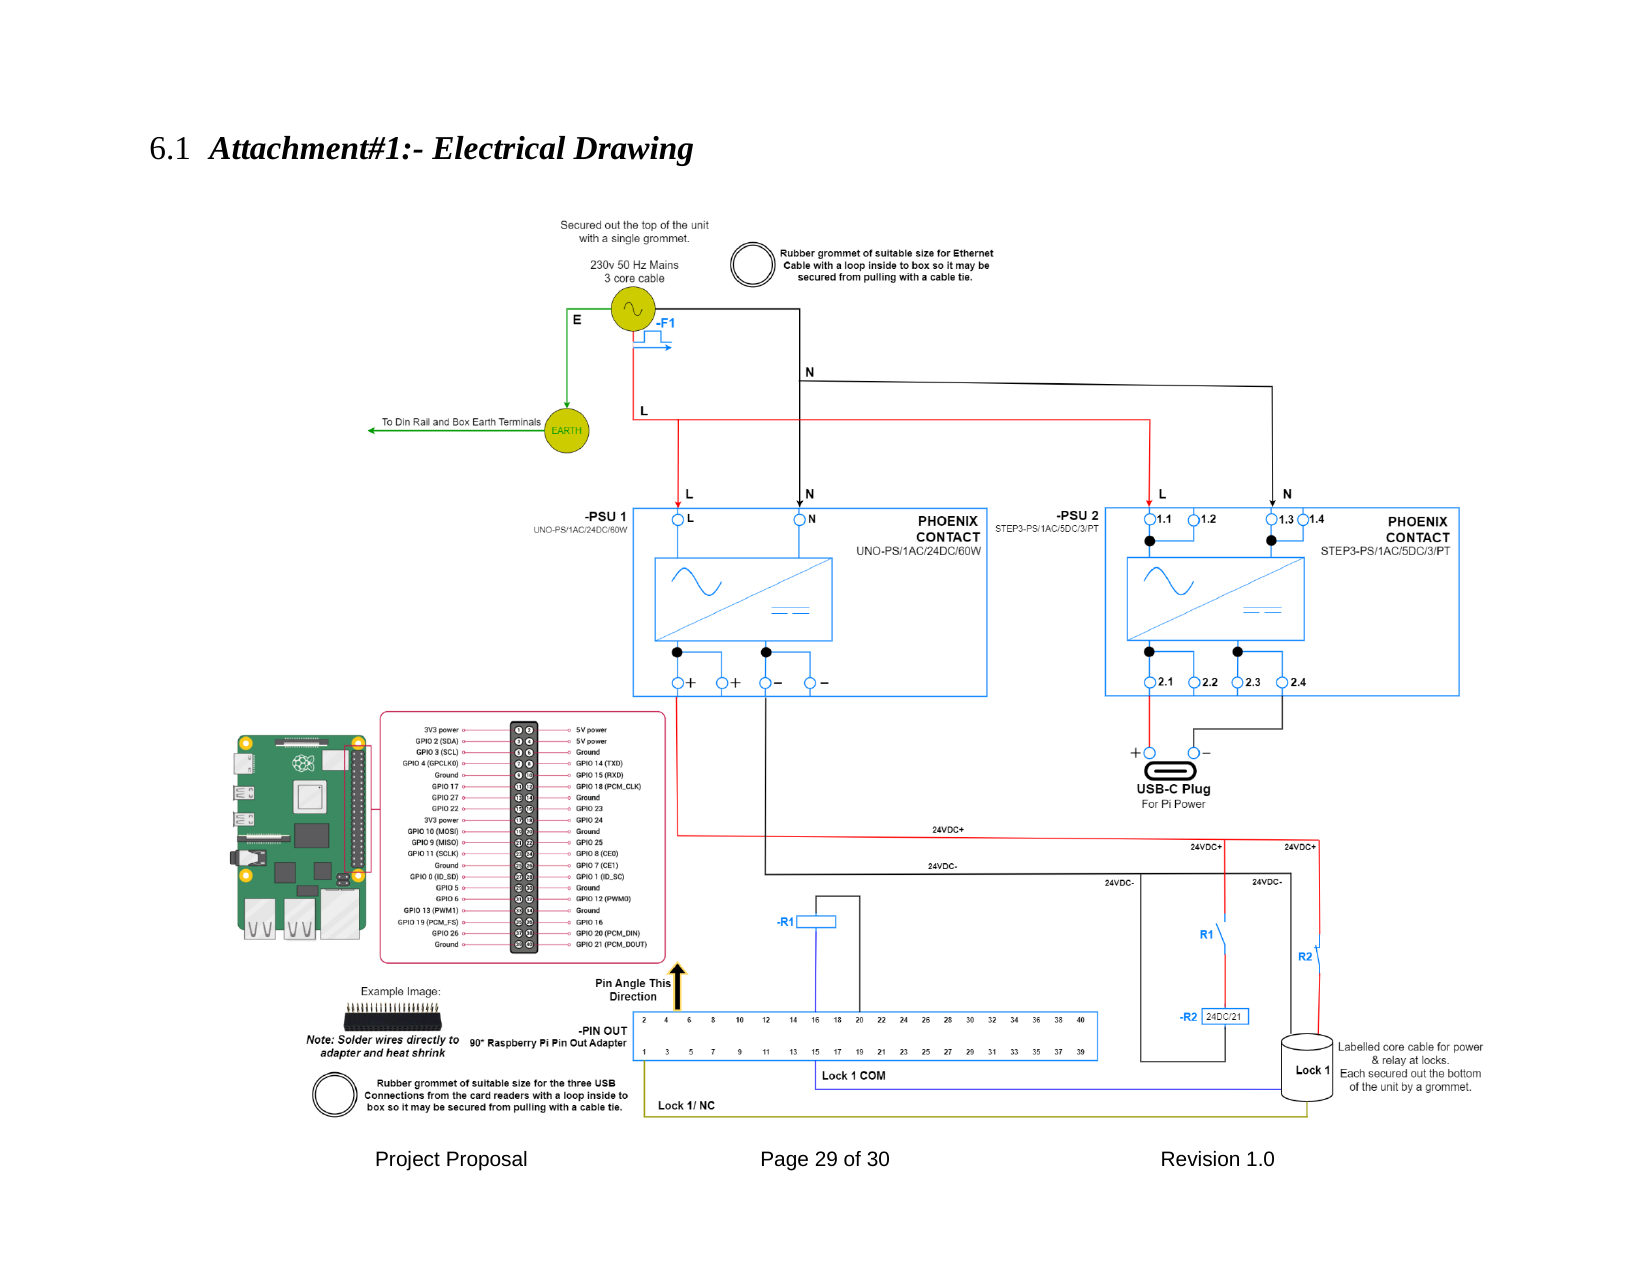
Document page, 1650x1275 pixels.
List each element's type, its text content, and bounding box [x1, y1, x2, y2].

picture [150, 202, 1500, 1134]
subtitle Attachment#1:- Electrical Drawing [149, 129, 1500, 167]
